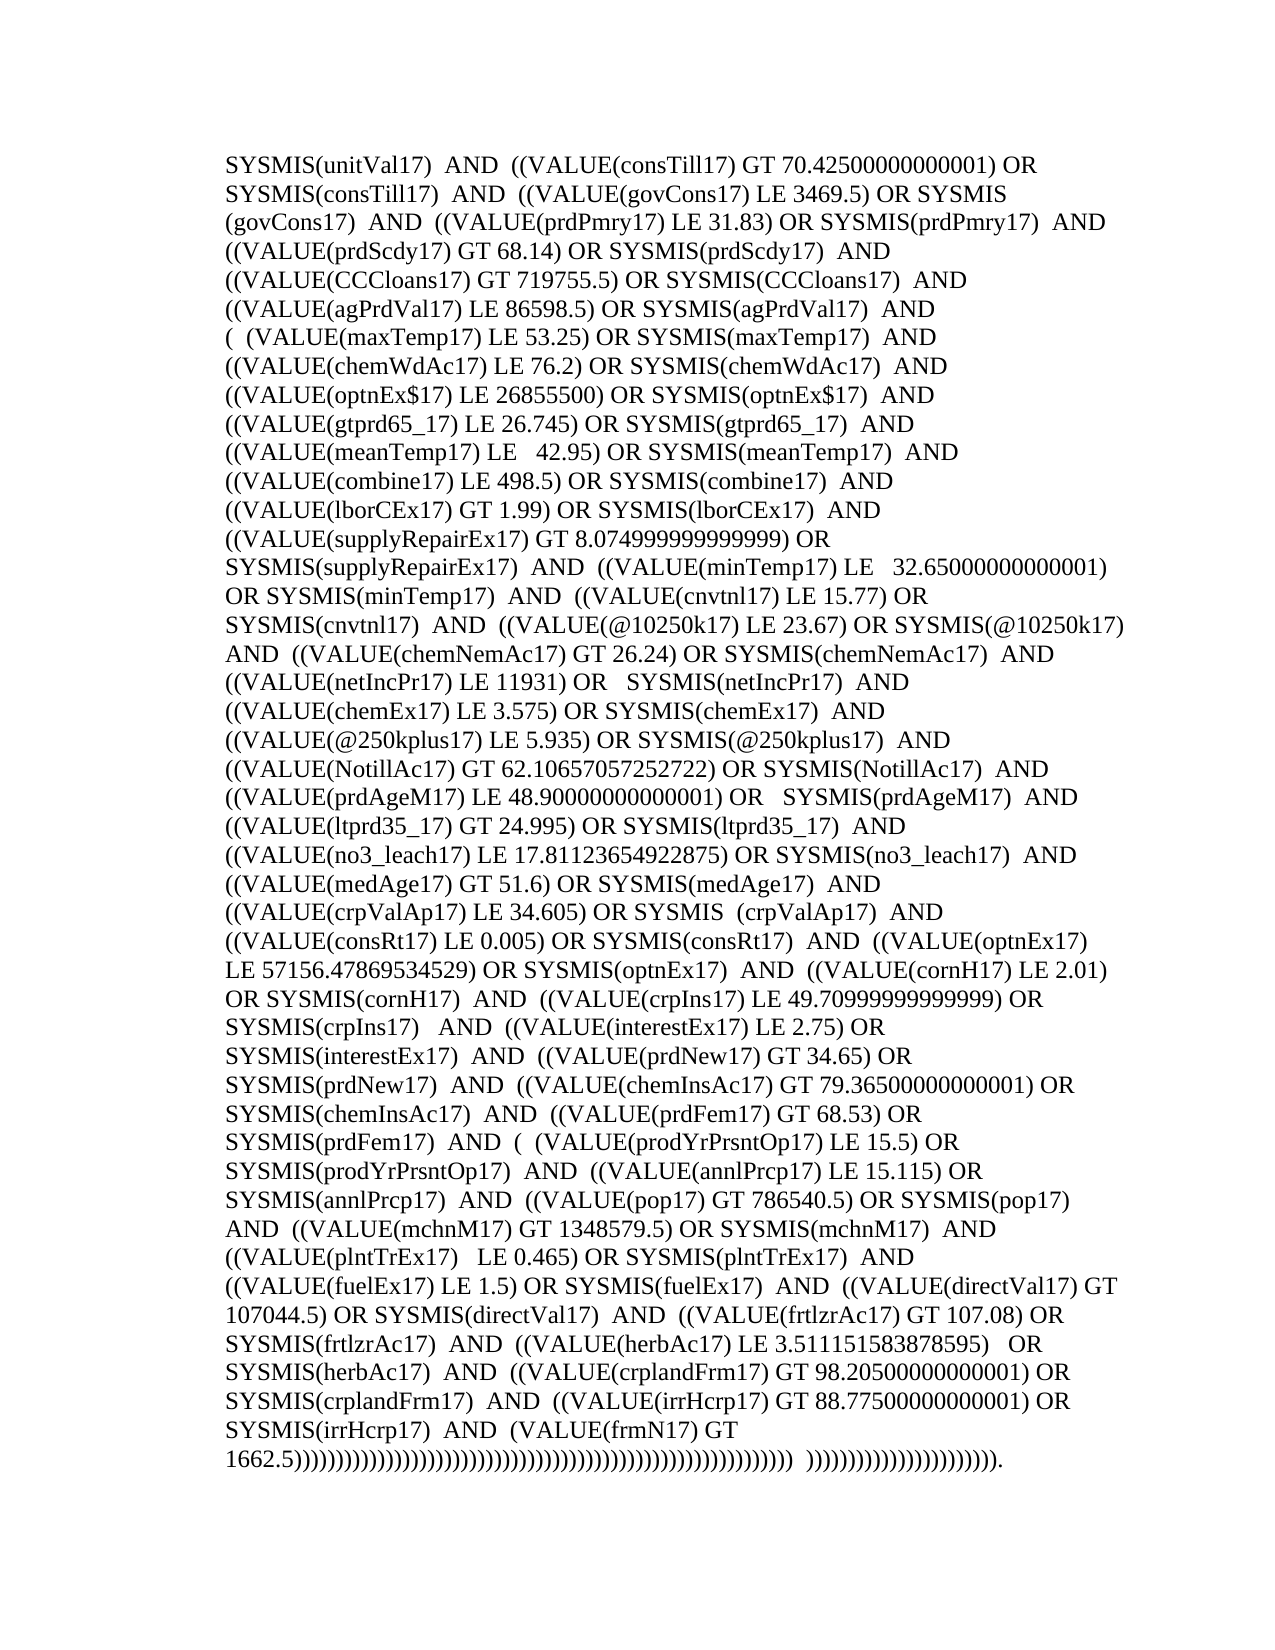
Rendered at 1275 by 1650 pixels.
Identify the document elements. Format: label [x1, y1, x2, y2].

text [225, 150, 1125, 1472]
